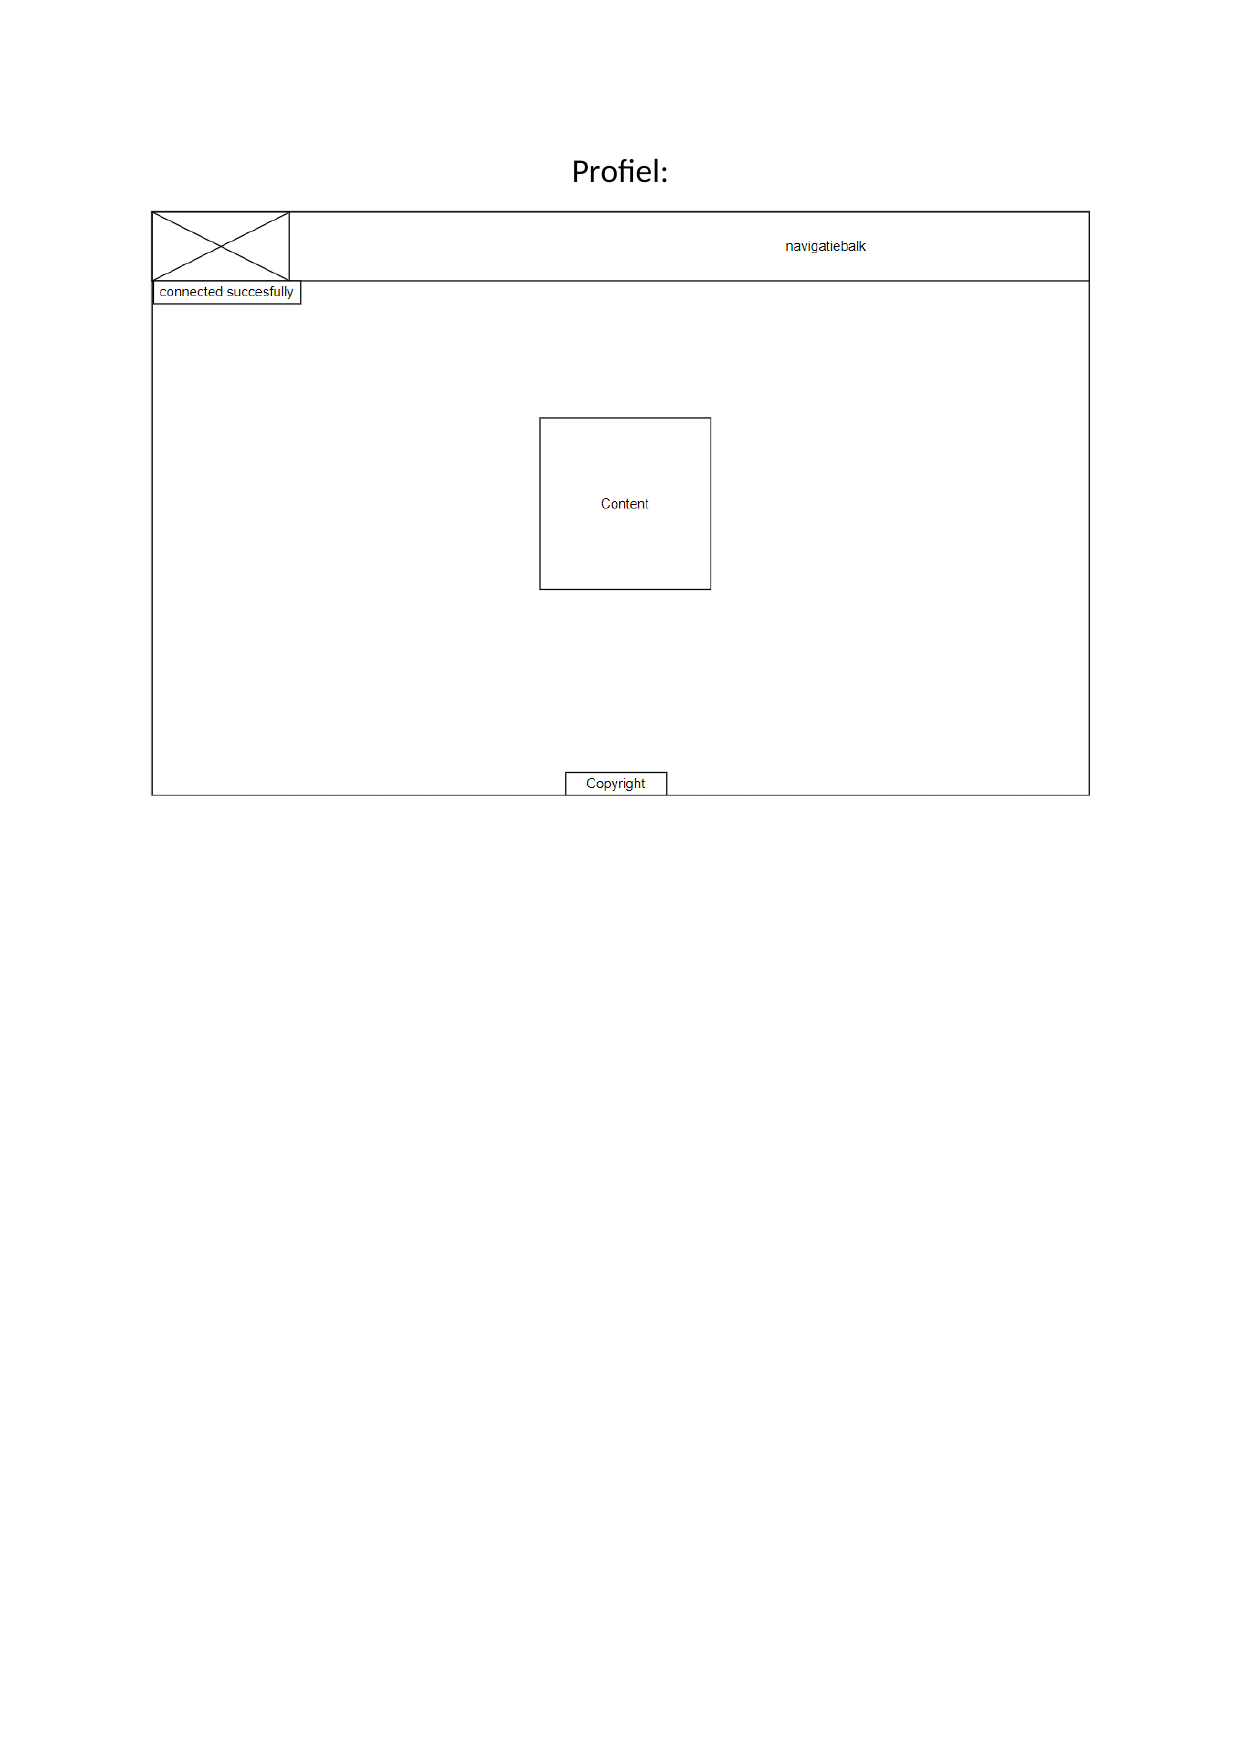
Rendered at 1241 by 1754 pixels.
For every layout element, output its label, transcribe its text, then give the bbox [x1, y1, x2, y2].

picture [150, 210, 1091, 796]
text Profiel: [150, 150, 1090, 191]
